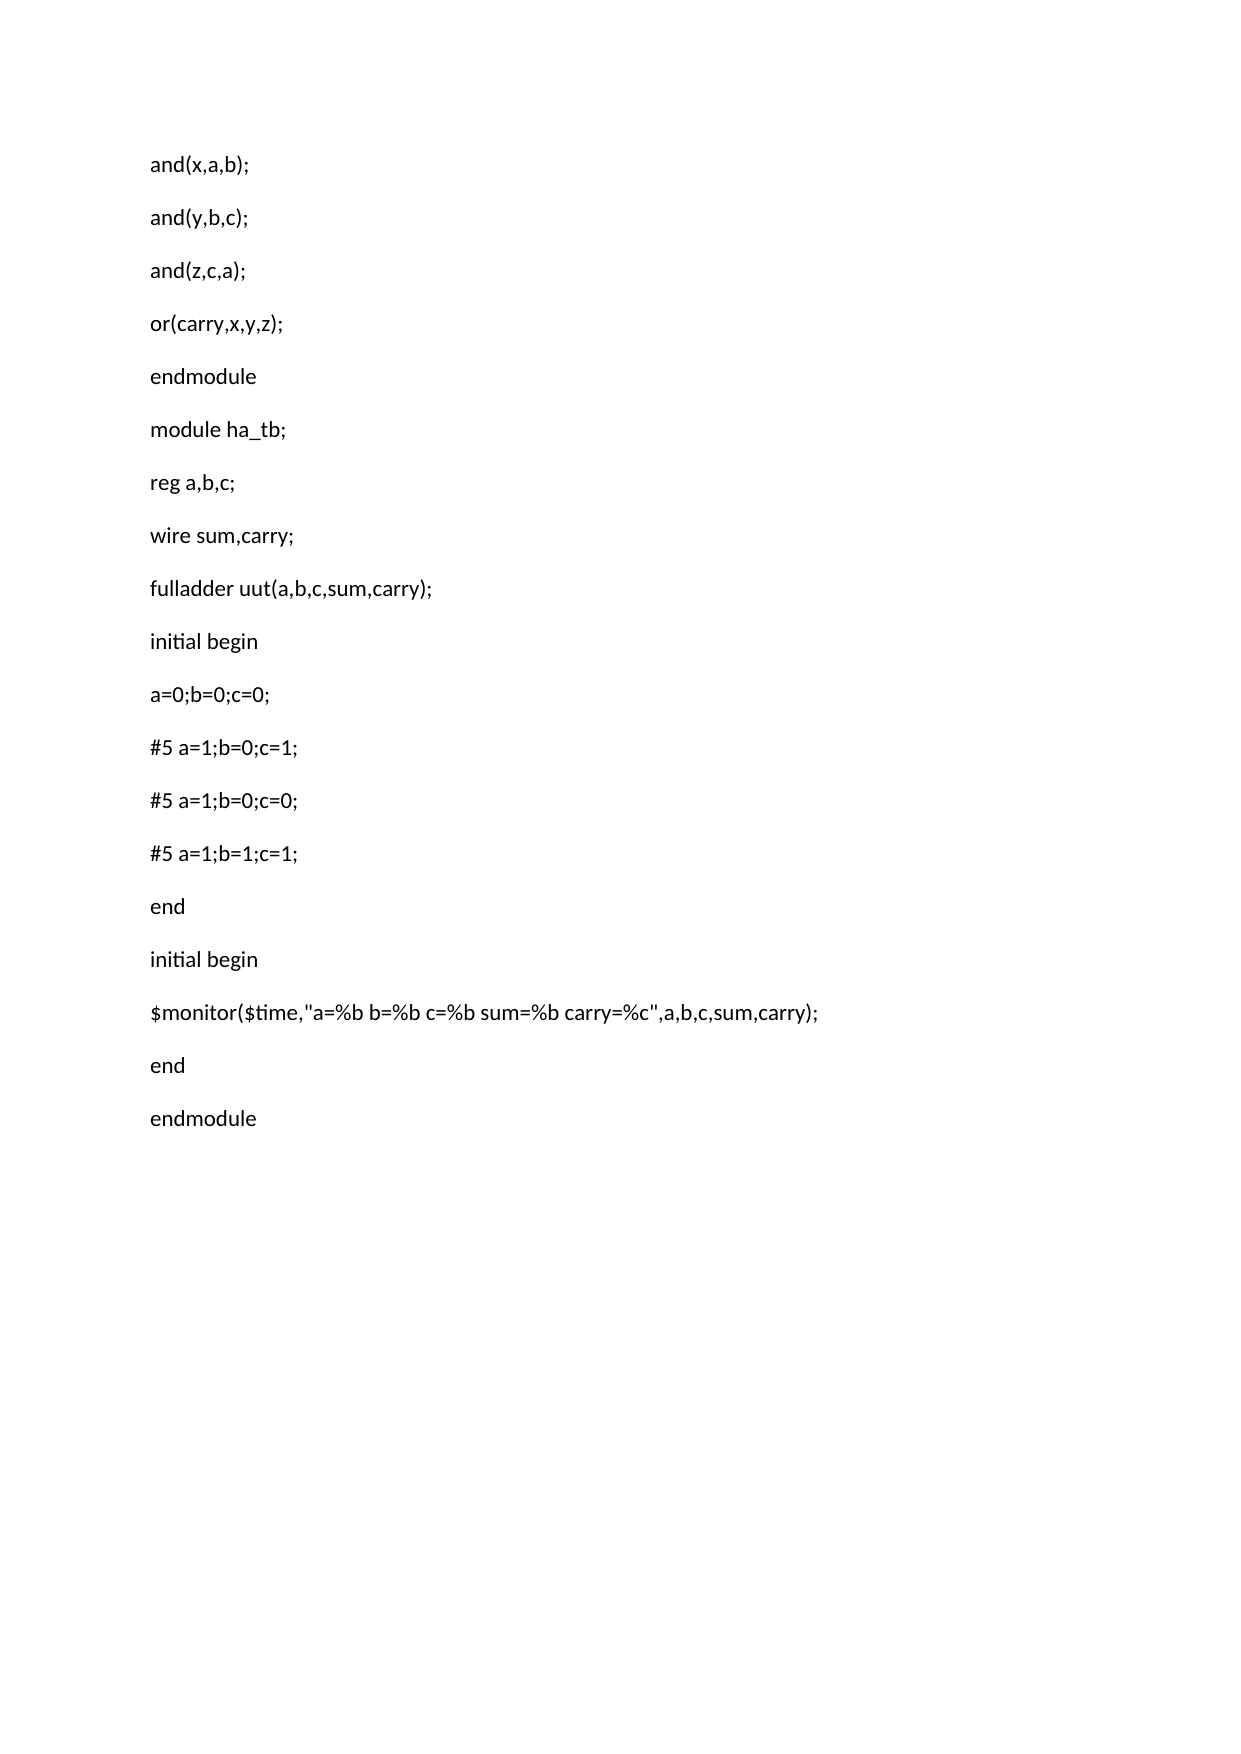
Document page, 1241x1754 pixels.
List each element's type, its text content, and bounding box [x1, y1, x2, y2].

text module ha_tb; [150, 415, 1090, 443]
text endmodule [150, 1104, 1090, 1132]
text endmodule [150, 362, 1090, 390]
text or(carry,x,y,z); [150, 309, 1090, 337]
text #5 a=1;b=1;c=1; [150, 839, 1090, 867]
text wire sum,carry; [150, 521, 1090, 549]
text fulladder uut(a,b,c,sum,carry); [150, 574, 1090, 602]
text and(x,a,b); [150, 150, 1090, 178]
text reg a,b,c; [150, 468, 1090, 496]
text end [150, 1051, 1090, 1079]
text #5 a=1;b=0;c=1; [150, 733, 1090, 761]
text initial begin [150, 945, 1090, 973]
text and(z,c,a); [150, 256, 1090, 284]
text a=0;b=0;c=0; [150, 680, 1090, 708]
text end [150, 892, 1090, 920]
text #5 a=1;b=0;c=0; [150, 786, 1090, 814]
text $monitor($time,"a=%b b=%b c=%b sum=%b carry=%c",a,b,c,sum,carry); [150, 998, 1090, 1026]
text initial begin [150, 627, 1090, 655]
text and(y,b,c); [150, 203, 1090, 231]
